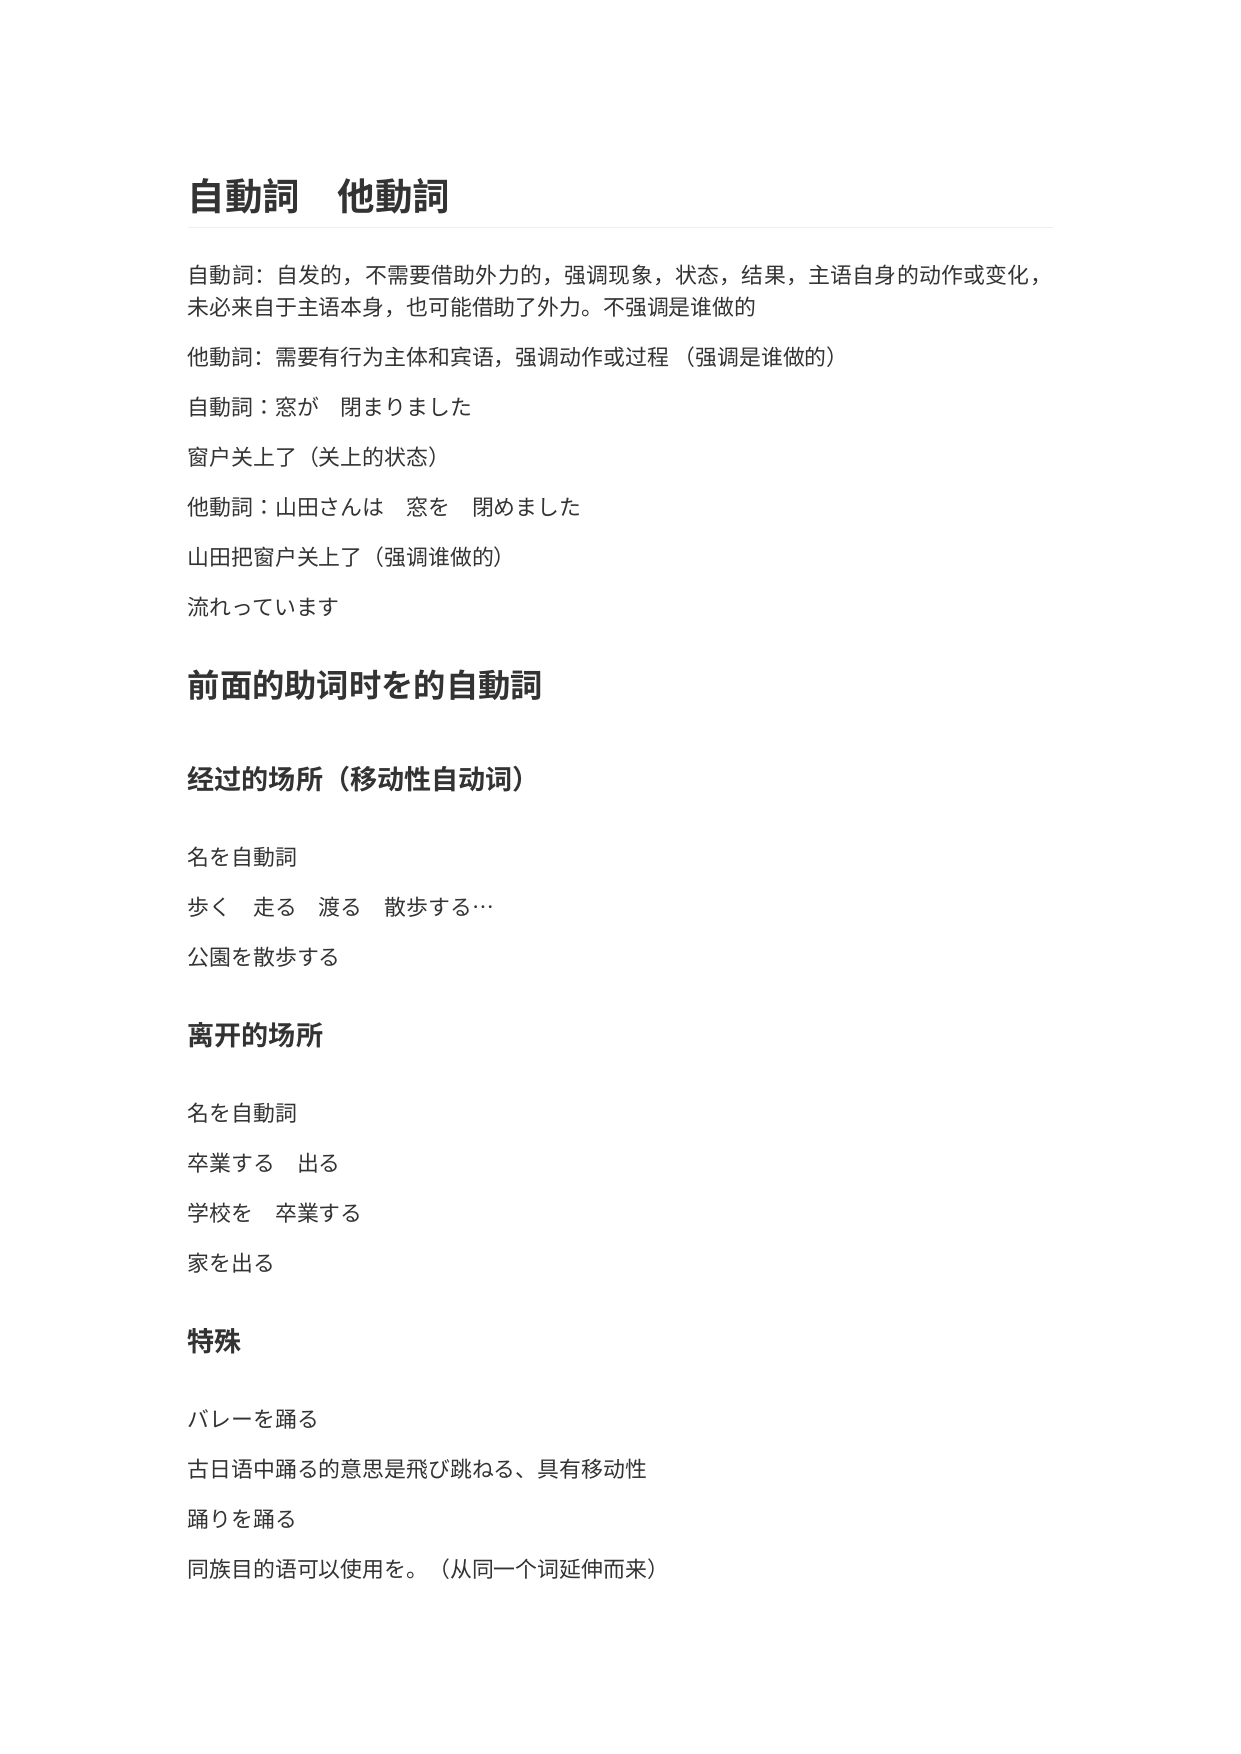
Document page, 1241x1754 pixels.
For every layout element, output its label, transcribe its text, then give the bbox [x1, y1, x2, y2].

text 家を出る [187, 1246, 1053, 1278]
text 流れっています [187, 590, 1053, 622]
text 学校を 卒業する [187, 1196, 1053, 1228]
text 山田把窗户关上了（强调谁做的） [187, 540, 1053, 572]
text 踊りを踊る [187, 1501, 1053, 1534]
text 古日语中踊る的意思是飛び跳ねる、具有移动性 [187, 1451, 1053, 1484]
subtitle 前面的助词时を的自動詞 [187, 651, 1053, 716]
text 卒業する 出る [187, 1146, 1053, 1178]
text バレーを踊る [187, 1401, 1053, 1434]
subtitle 自動詞 他動詞 [187, 162, 1053, 228]
text 歩く 走る 渡る 散歩する… [187, 890, 1053, 922]
text 窗户关上了（关上的状态） [187, 440, 1053, 472]
text 公園を散歩する [187, 940, 1053, 972]
text 同族目的语可以使用を。（从同一个词延伸而来） [187, 1551, 1053, 1584]
text 自動詞：窓が 閉まりました [187, 390, 1053, 422]
text 名を自動詞 [187, 840, 1053, 872]
subtitle 特殊 [187, 1307, 1053, 1372]
subtitle 离开的场所 [187, 1001, 1053, 1066]
text 名を自動詞 [187, 1096, 1053, 1128]
text 他動詞：需要有行为主体和宾语，强调动作或过程 （强调是谁做的） [187, 340, 1053, 372]
text 他動詞：山田さんは 窓を 閉めました [187, 490, 1053, 522]
subtitle 经过的场所（移动性自动词） [187, 746, 1053, 811]
text 自動詞：自发的，不需要借助外力的，强调现象，状态，结果，主语自身的动作或变化，未必来自于主语本身，也可能借助了外力。不强调是谁做的 [187, 257, 1053, 322]
